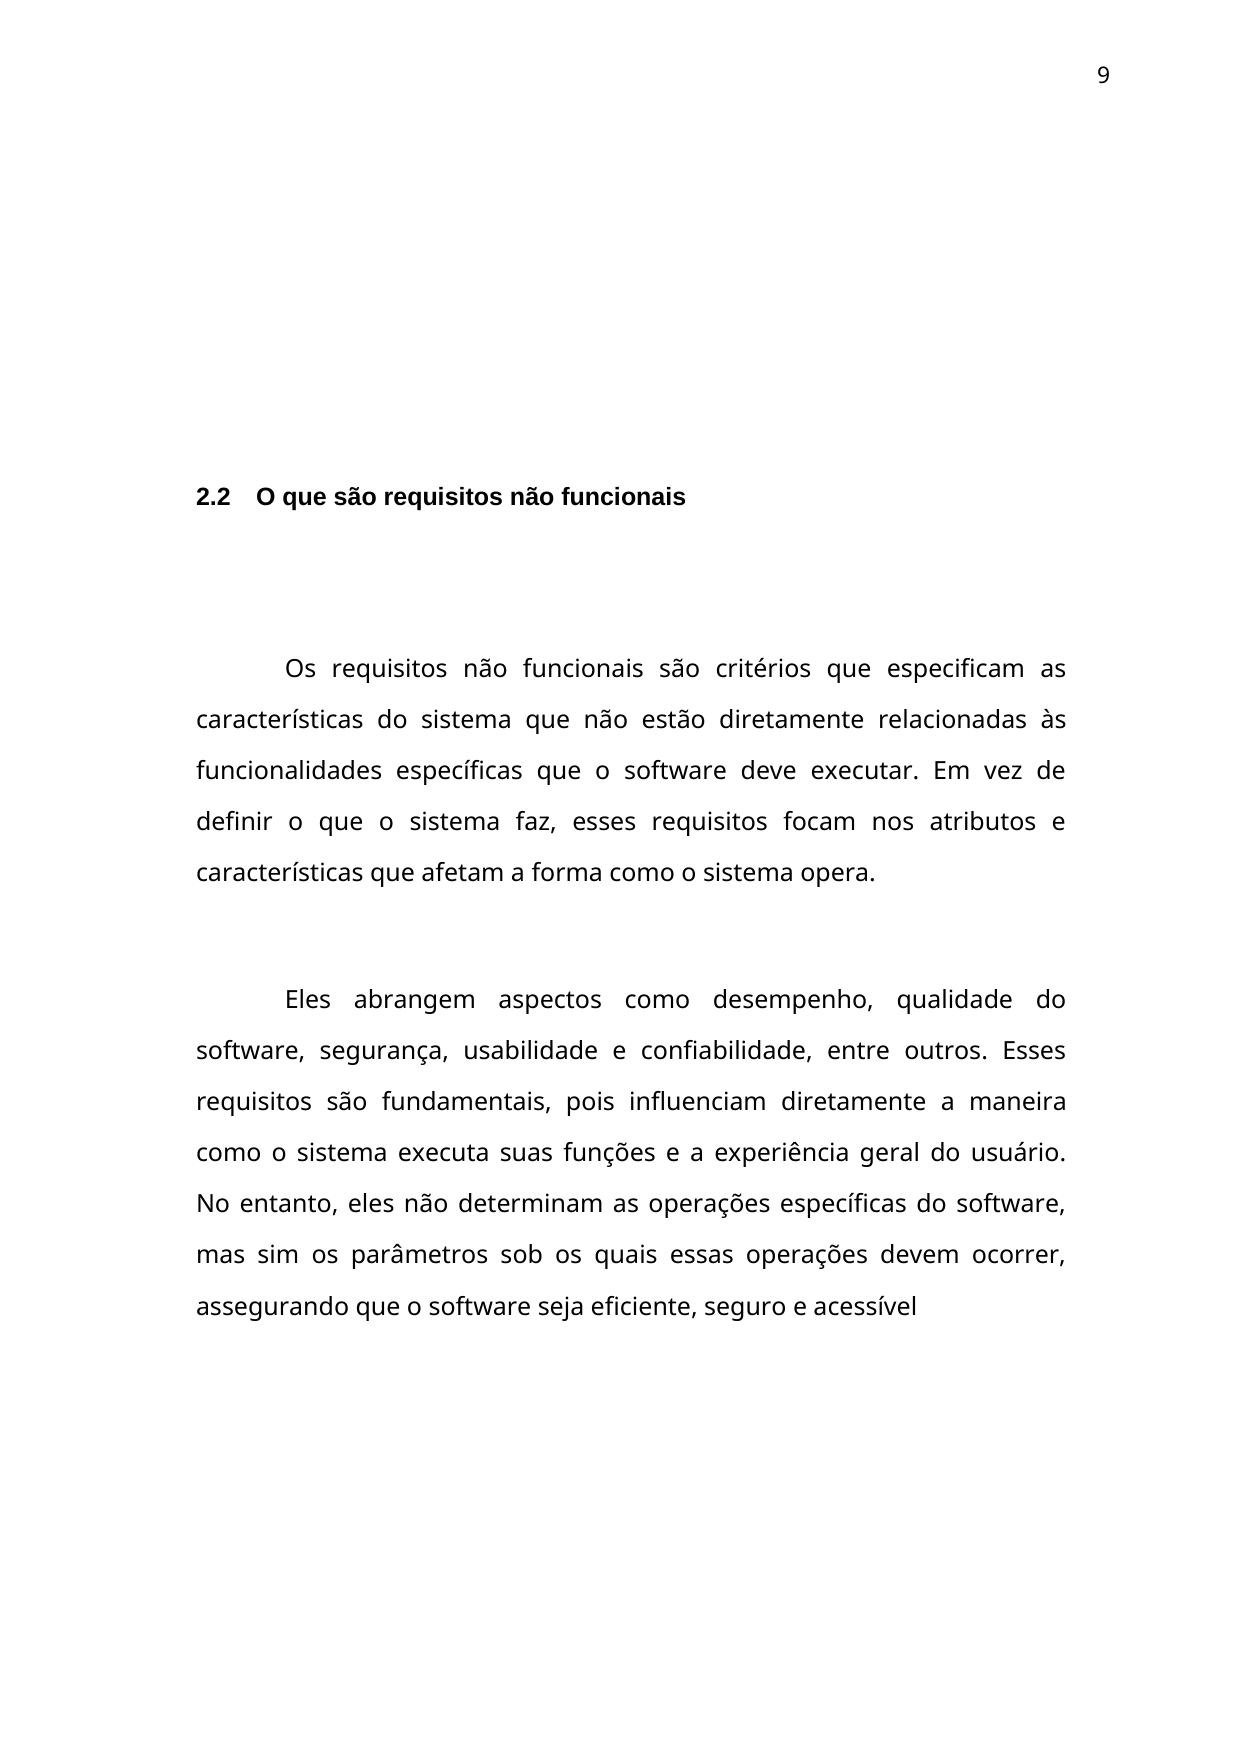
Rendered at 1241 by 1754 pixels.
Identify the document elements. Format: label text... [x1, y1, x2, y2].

text Os requisitos não funcionais são critérios que especificam as características do sistema que não estão diretamente relacionadas às funcionalidades específicas que o software deve executar. Em vez de definir o que o sistema faz, esses requisitos focam nos atributos e características que afetam a forma como o sistema opera. [196, 651, 1067, 889]
text Eles abrangem aspectos como desempenho, qualidade do software, segurança, usabilidade e confiabilidade, entre outros. Esses requisitos são fundamentais, pois influenciam diretamente a maneira como o sistema executa suas funções e a experiência geral do usuário. No entanto, eles não determinam as operações específicas do software, mas sim os parâmetros sob os quais essas operações devem ocorrer, assegurando que o software seja eficiente, seguro e acessível [196, 982, 1067, 1322]
subtitle O que são requisitos não funcionais [196, 482, 1122, 511]
